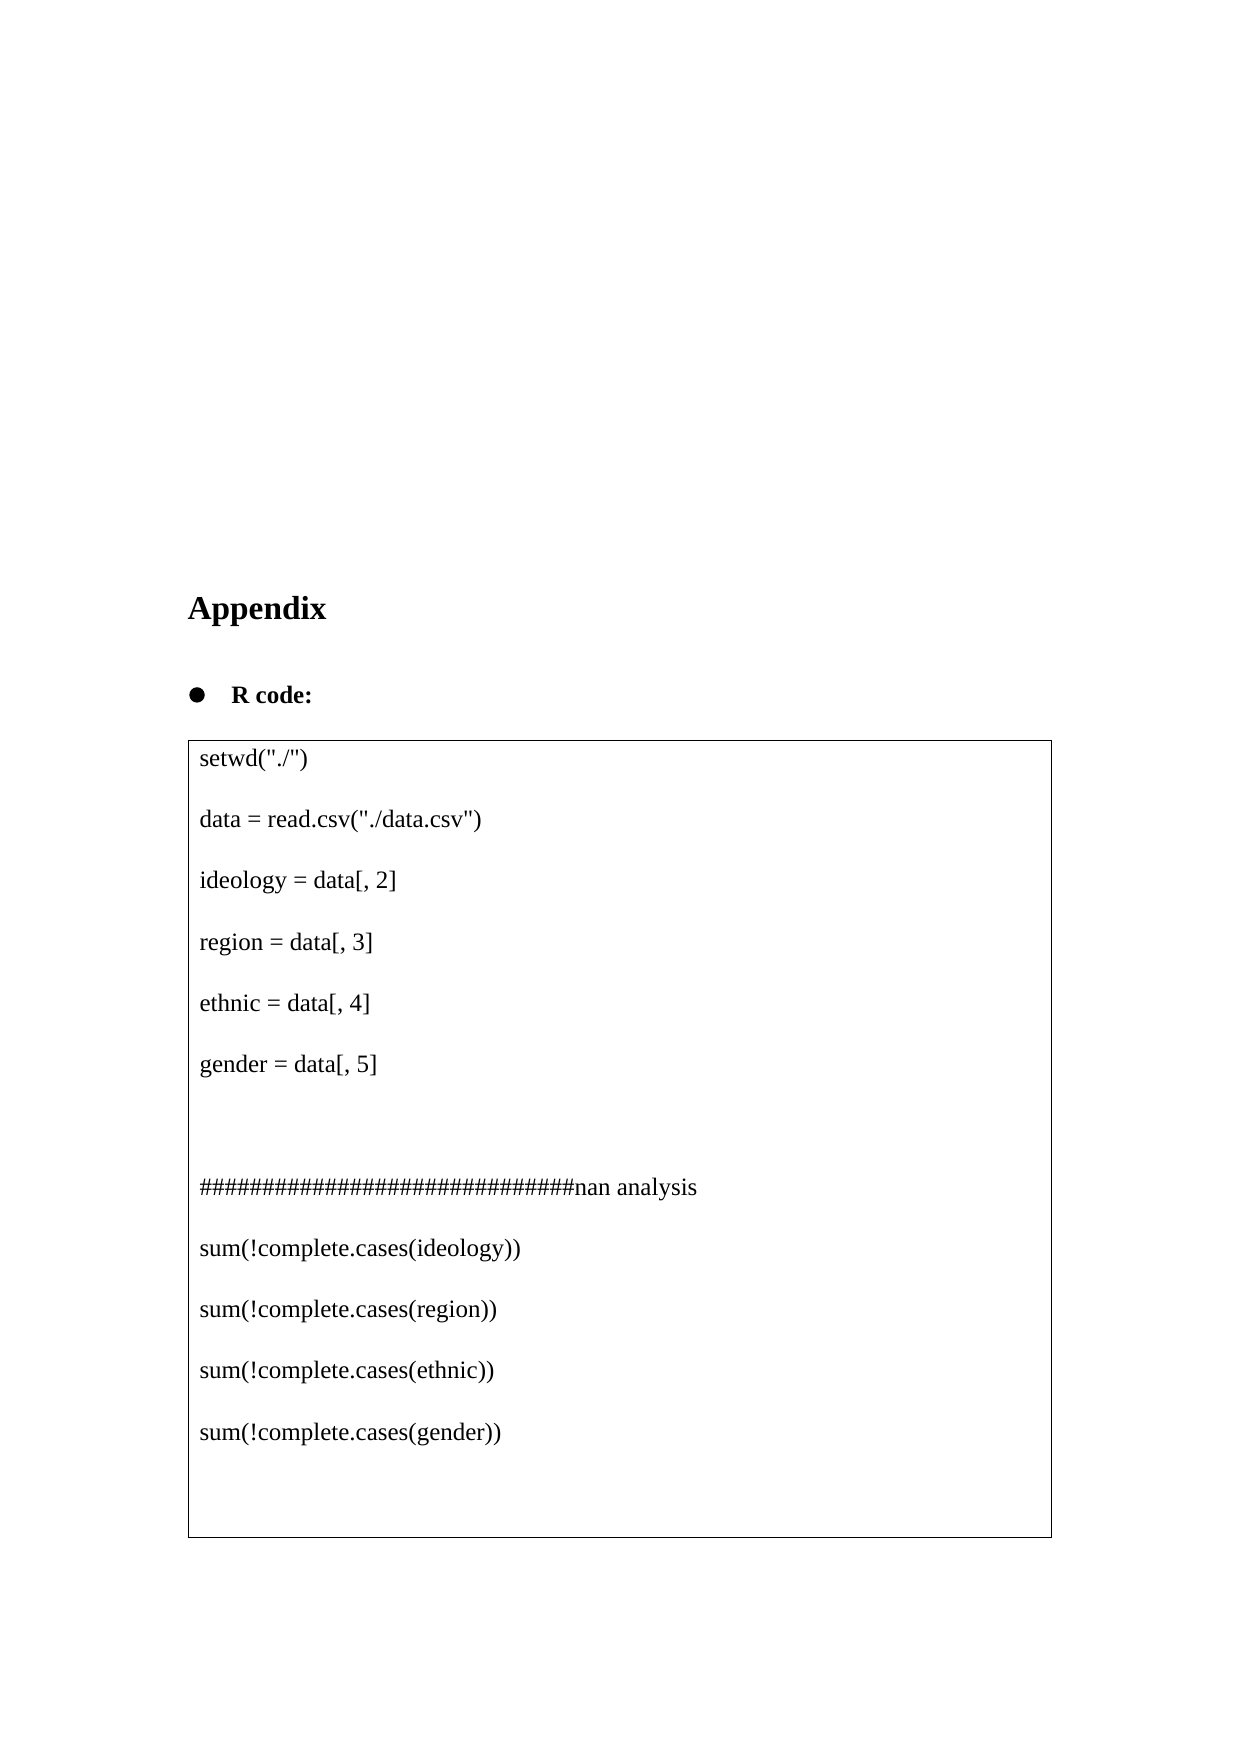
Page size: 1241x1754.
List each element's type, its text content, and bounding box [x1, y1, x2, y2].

text Appendix [187, 575, 1053, 640]
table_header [189, 741, 1051, 1537]
list R code: [187, 679, 1053, 711]
